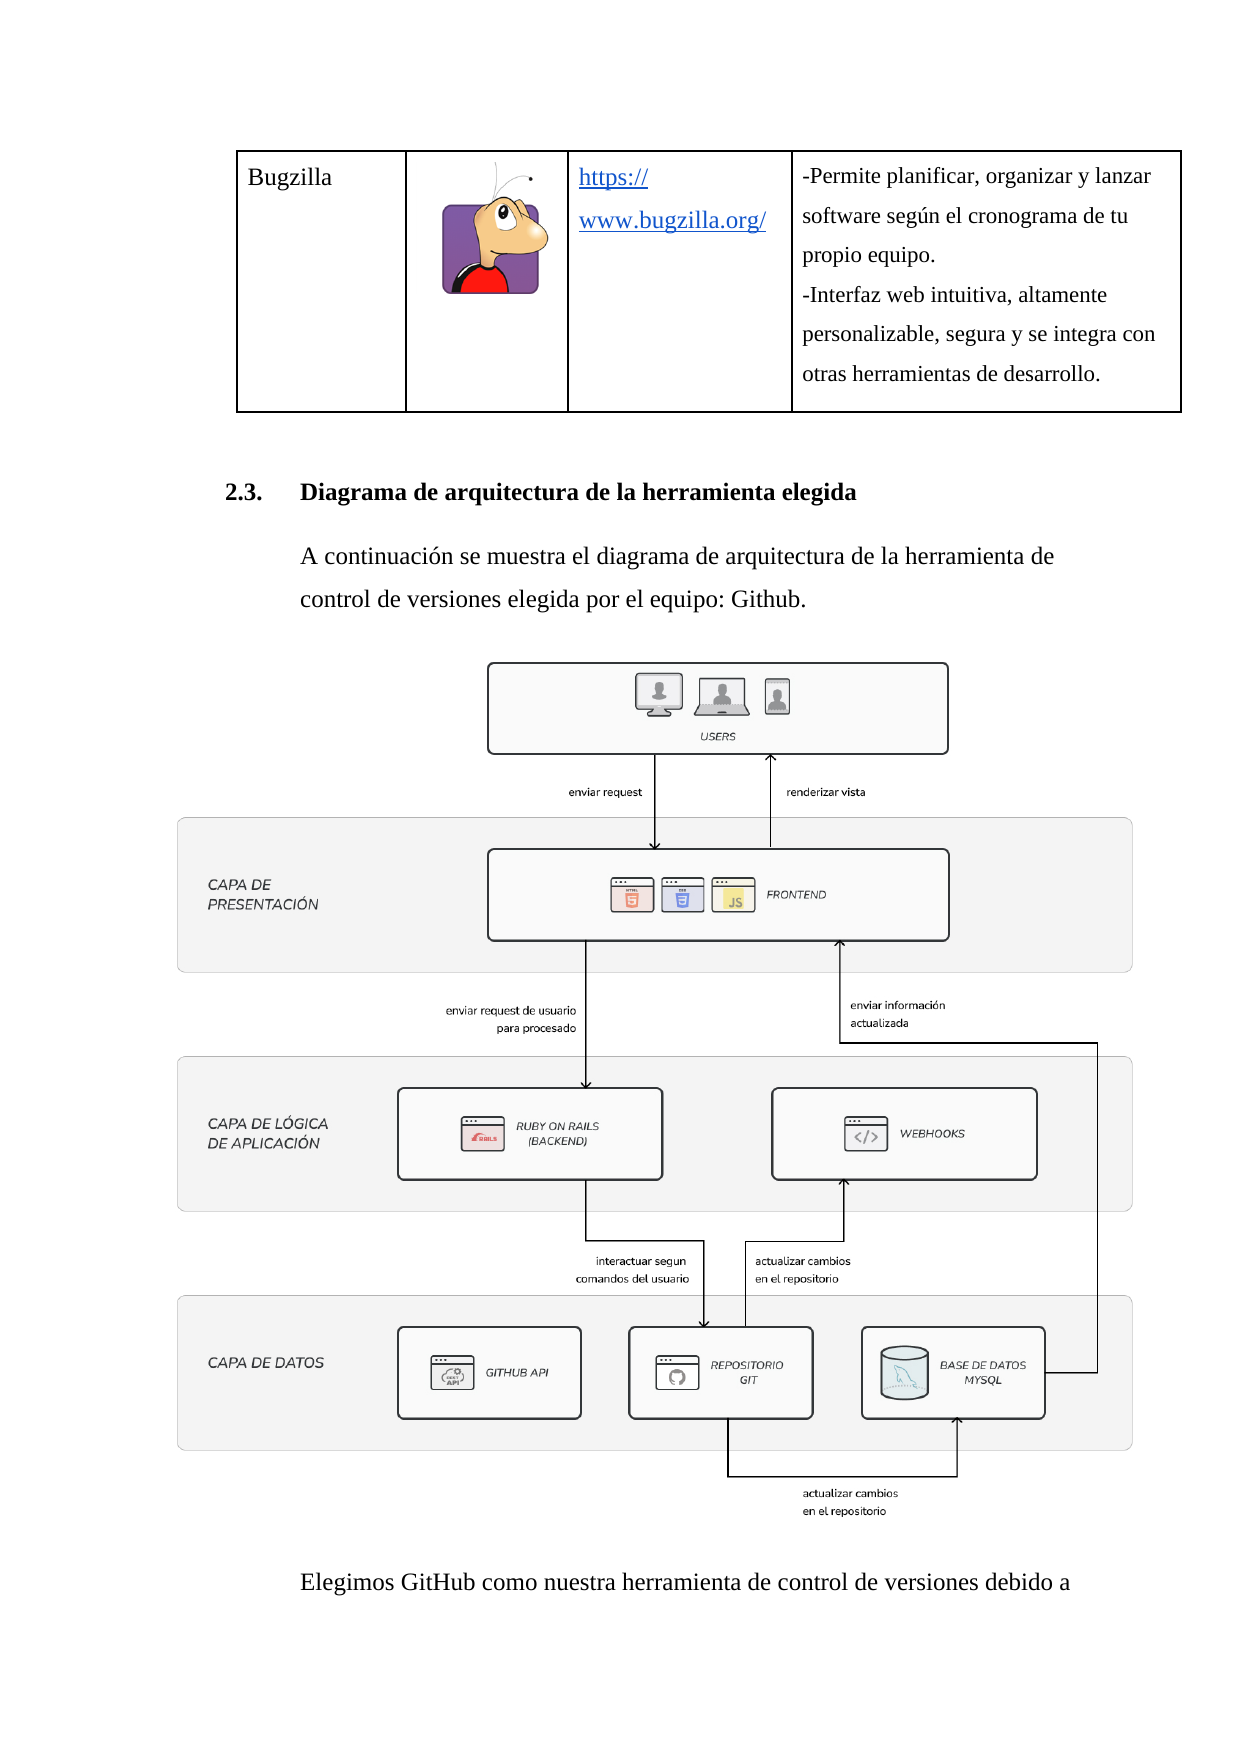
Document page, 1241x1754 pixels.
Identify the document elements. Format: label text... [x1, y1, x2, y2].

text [300, 1567, 1094, 1596]
subtitle Diagrama de arquitectura de la herramienta elegida [262, 477, 1093, 506]
picture [416, 162, 563, 294]
text A continuación se muestra el diagrama de arquitectura de la herramienta de control de versiones elegida por el equipo: Github. [300, 541, 1094, 613]
picture [150, 648, 1156, 1532]
